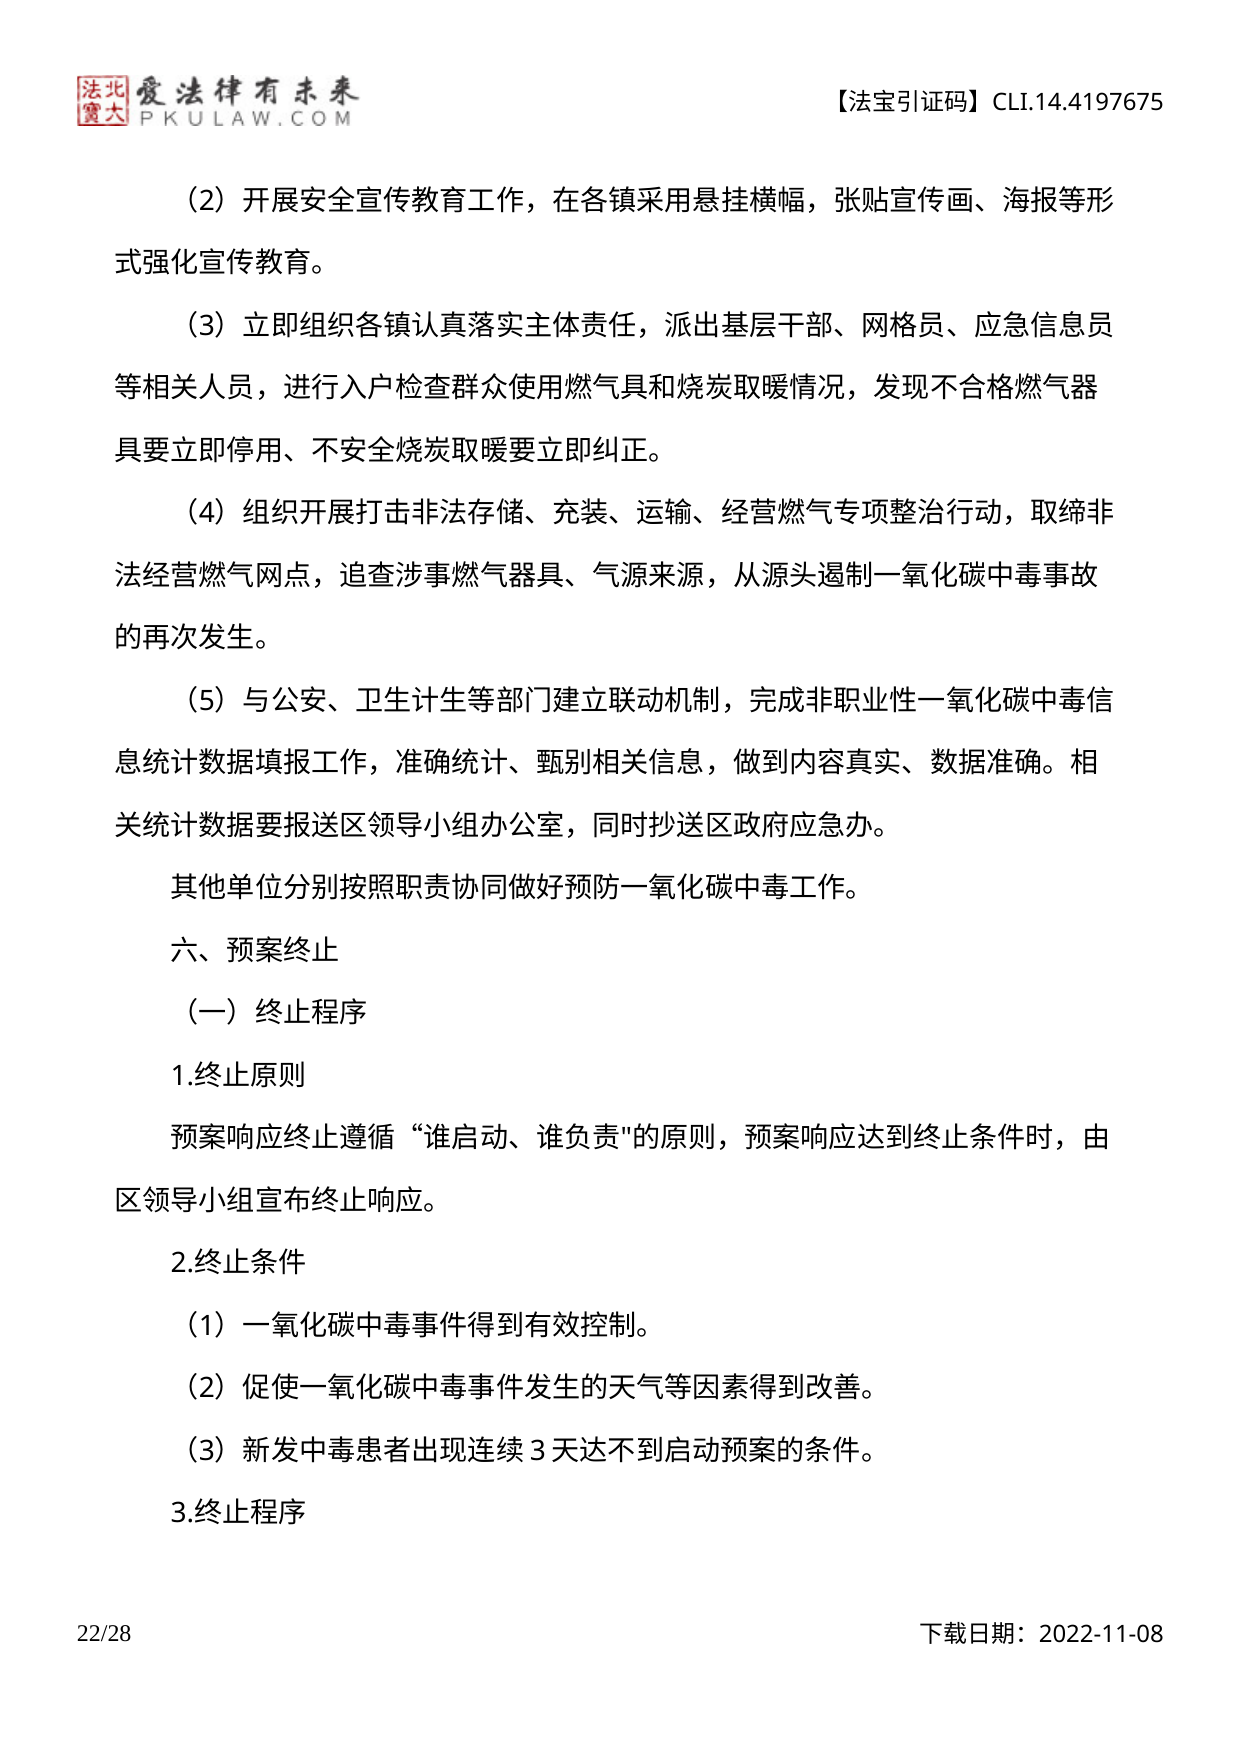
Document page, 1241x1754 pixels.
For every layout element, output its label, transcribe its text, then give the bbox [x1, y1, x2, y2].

picture [76, 75, 361, 126]
text （3）新发中毒患者出现连续3天达不到启动预案的条件。 [114, 1406, 1126, 1468]
text （1）一氧化碳中毒事件得到有效控制。 [114, 1281, 1126, 1343]
text （5）与公安、卫生计生等部门建立联动机制，完成非职业性一氧化碳中毒信息统计数据填报工作，准确统计、甄别相关信息，做到内容真实、数据准确。相关统计数据要报送区领导小组办公室，同时抄送区政府应急办。 [114, 656, 1126, 843]
text （2）促使一氧化碳中毒事件发生的天气等因素得到改善。 [114, 1343, 1126, 1406]
text （一）终止程序 [114, 968, 1126, 1031]
text 2.终止条件 [114, 1218, 1126, 1281]
text （3）立即组织各镇认真落实主体责任，派出基层干部、网格员、应急信息员等相关人员，进行入户检查群众使用燃气具和烧炭取暖情况，发现不合格燃气器具要立即停用、不安全烧炭取暖要立即纠正。 [114, 281, 1126, 468]
text （2）开展安全宣传教育工作，在各镇采用悬挂横幅，张贴宣传画、海报等形式强化宣传教育。 [114, 156, 1126, 281]
text 1.终止原则 [114, 1031, 1126, 1093]
text 预案响应终止遵循“谁启动、谁负责"的原则，预案响应达到终止条件时，由区领导小组宣布终止响应。 [114, 1093, 1126, 1218]
text 3.终止程序 [114, 1468, 1126, 1531]
text 其他单位分别按照职责协同做好预防一氧化碳中毒工作。 [114, 843, 1126, 906]
text （4）组织开展打击非法存储、充装、运输、经营燃气专项整治行动，取缔非法经营燃气网点，追查涉事燃气器具、气源来源，从源头遏制一氧化碳中毒事故的再次发生。 [114, 468, 1126, 656]
text 六、预案终止 [114, 906, 1126, 968]
